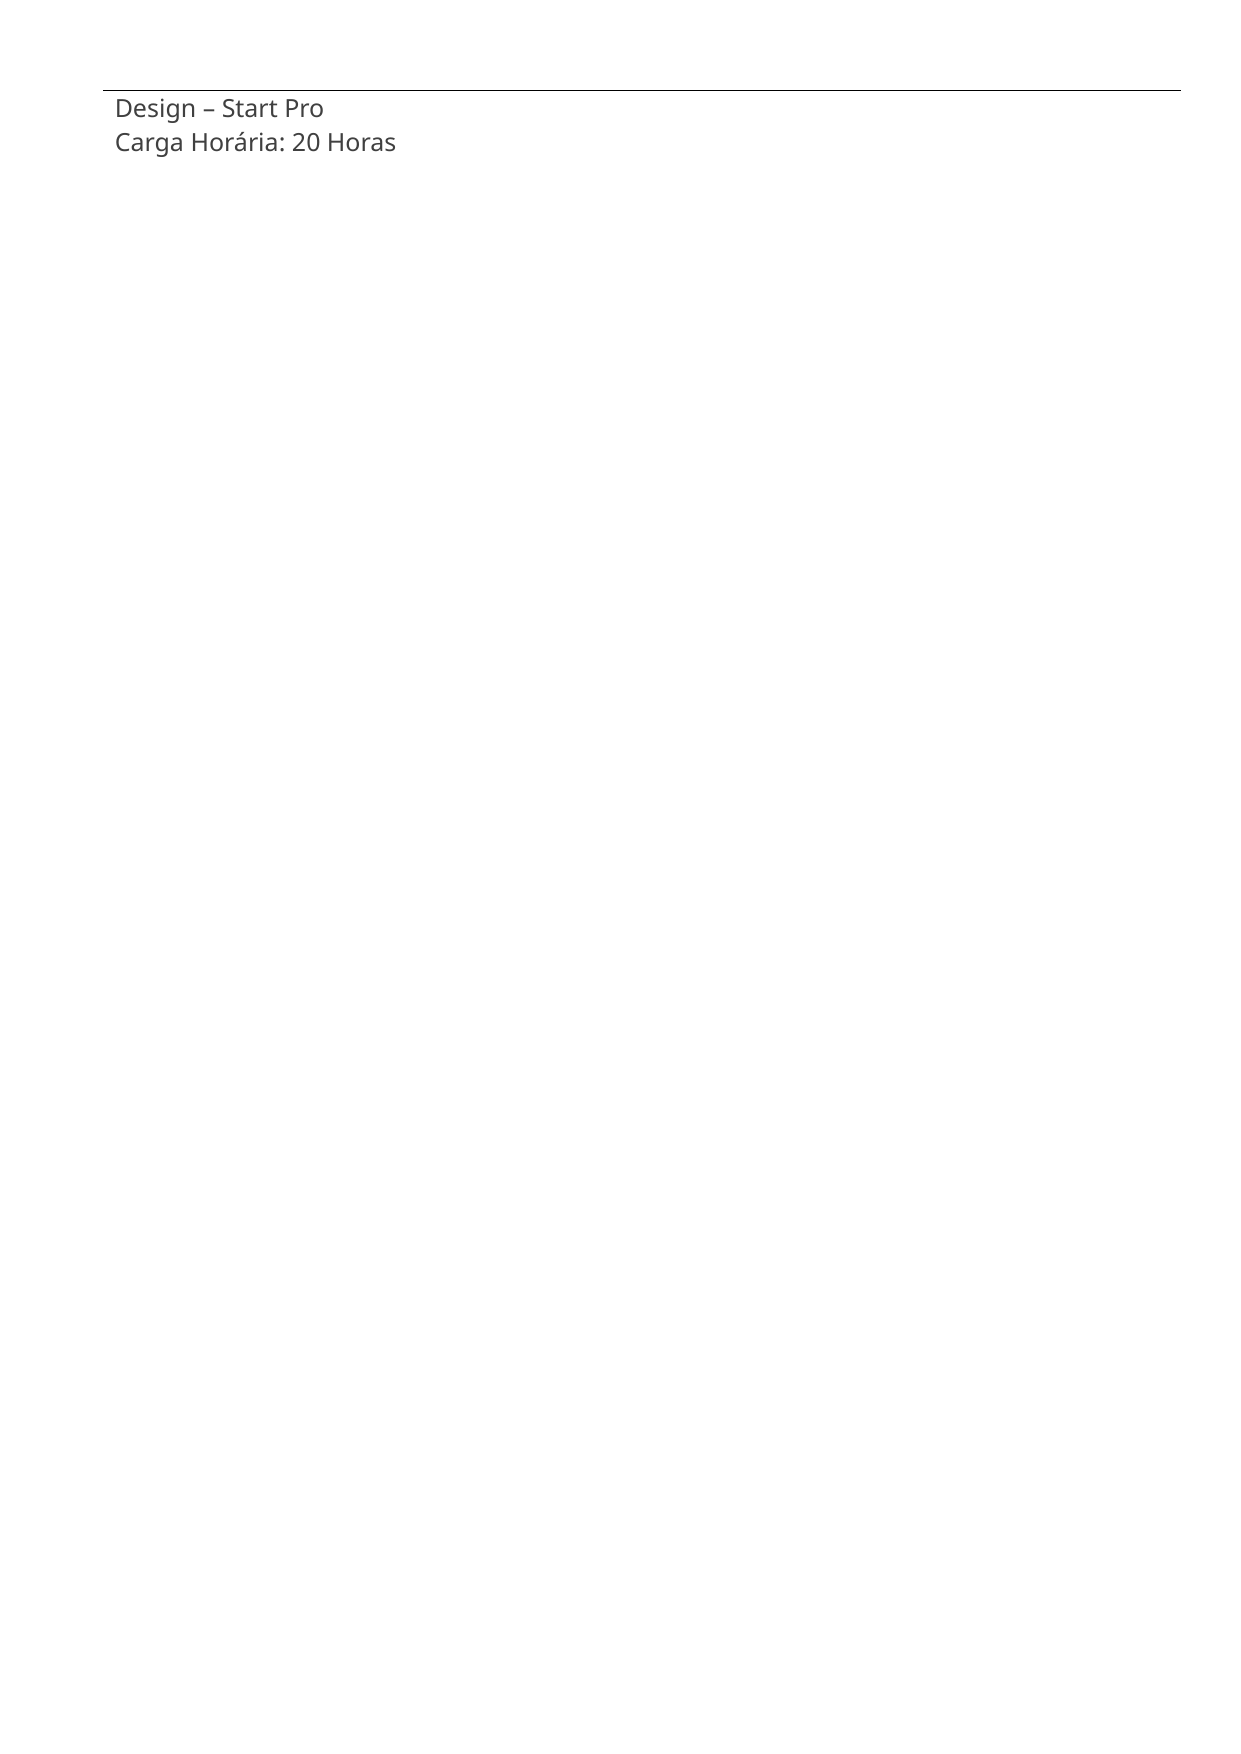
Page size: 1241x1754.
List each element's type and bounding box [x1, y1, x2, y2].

table_cell [103, 91, 1181, 316]
